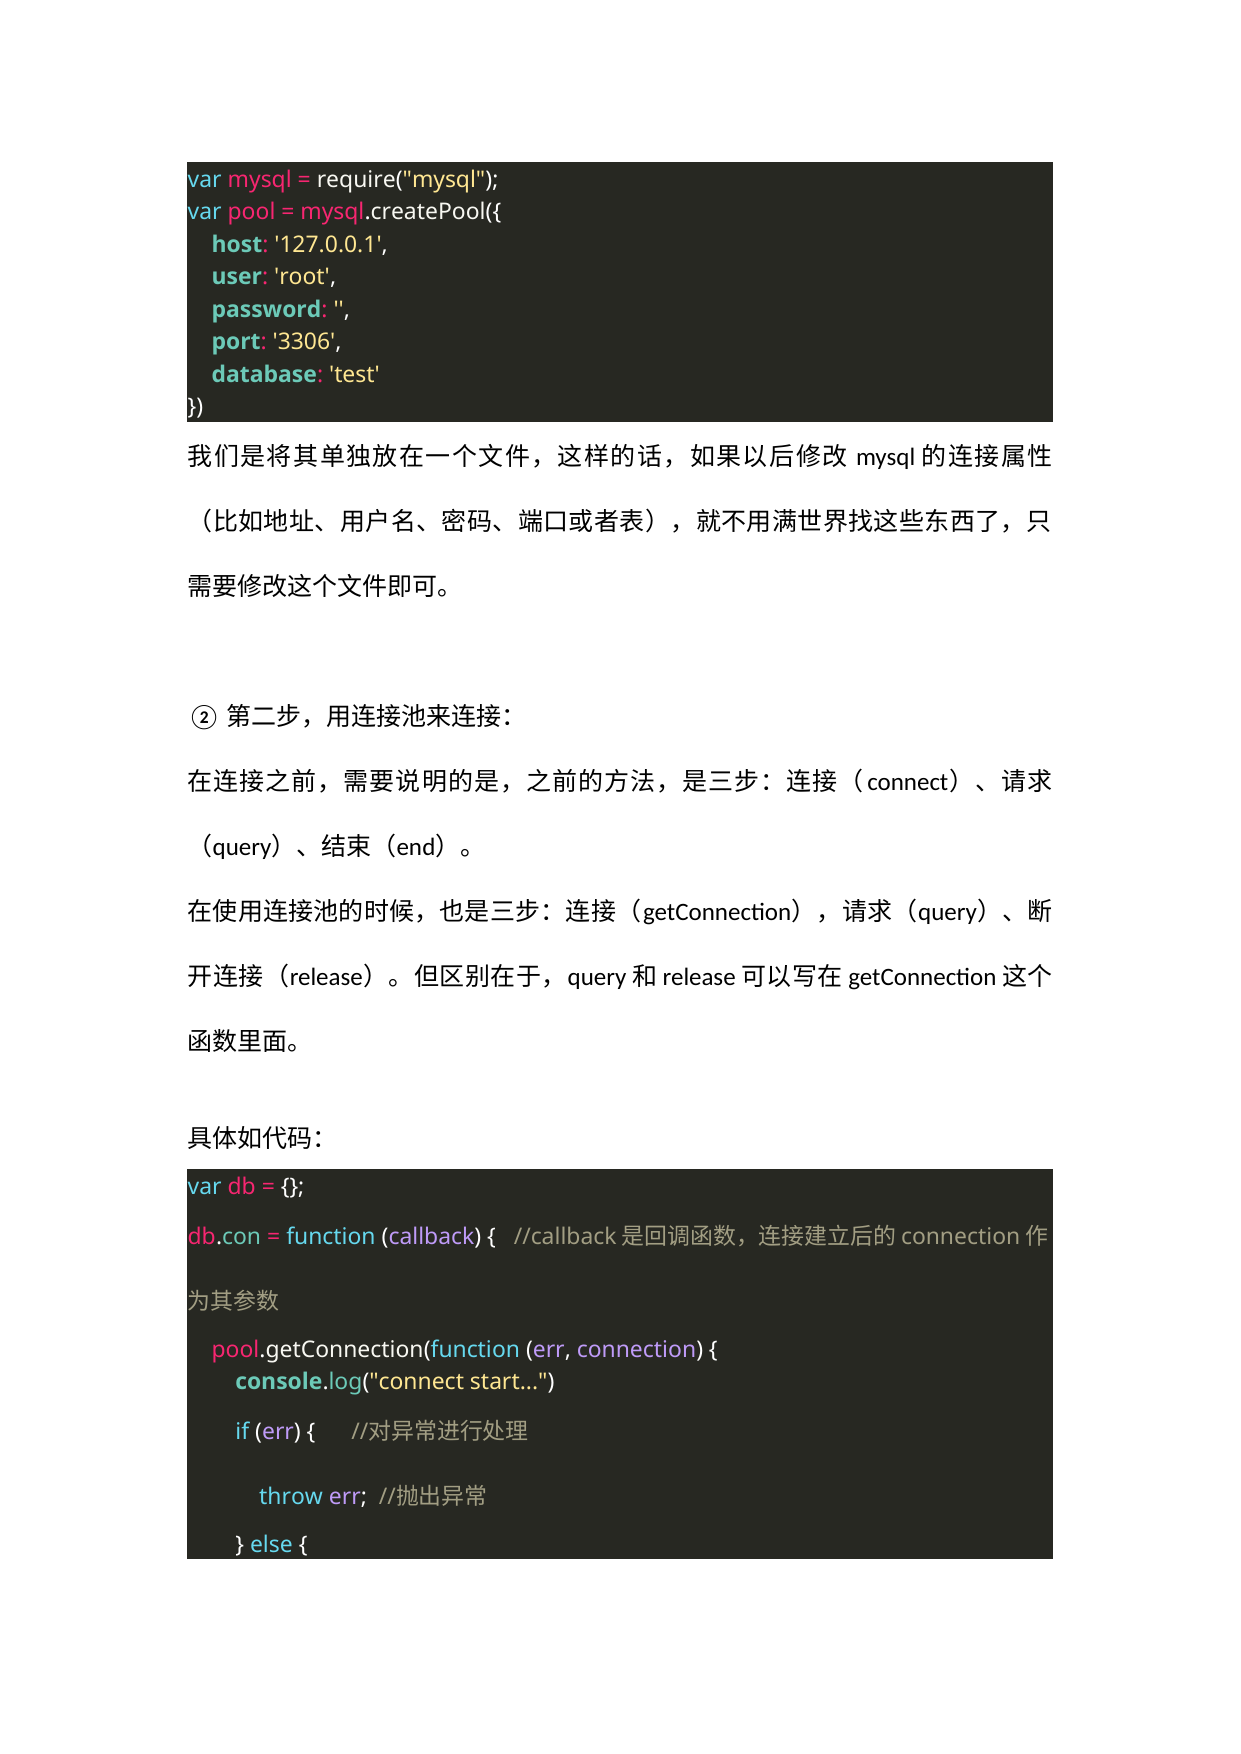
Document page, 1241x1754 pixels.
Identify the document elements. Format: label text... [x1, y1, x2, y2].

text 我们是将其单独放在一个文件，这样的话，如果以后修改mysql的连接属性（比如地址、用户名、密码、端口或者表），就不用满世界找这些东西了，只需要修改这个文件即可。 [187, 422, 1053, 617]
text 具体如代码： [187, 1104, 1053, 1169]
text 在使用连接池的时候，也是三步：连接（getConnection），请求（query）、断开连接（release）。但区别在于，query和release可以写在getConnection这个函数里面。 [187, 877, 1053, 1072]
text ②第二步，用连接池来连接： [187, 682, 1053, 747]
text 在连接之前，需要说明的是，之前的方法，是三步：连接（connect）、请求（query）、结束（end）。 [187, 747, 1053, 877]
text var mysql = require("mysql"); var pool = mysql.createPool({ host: '127.0.0.1', user: 'root', password: '', port: '3306', database: 'test' }) [187, 162, 1053, 422]
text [187, 1169, 1053, 1559]
